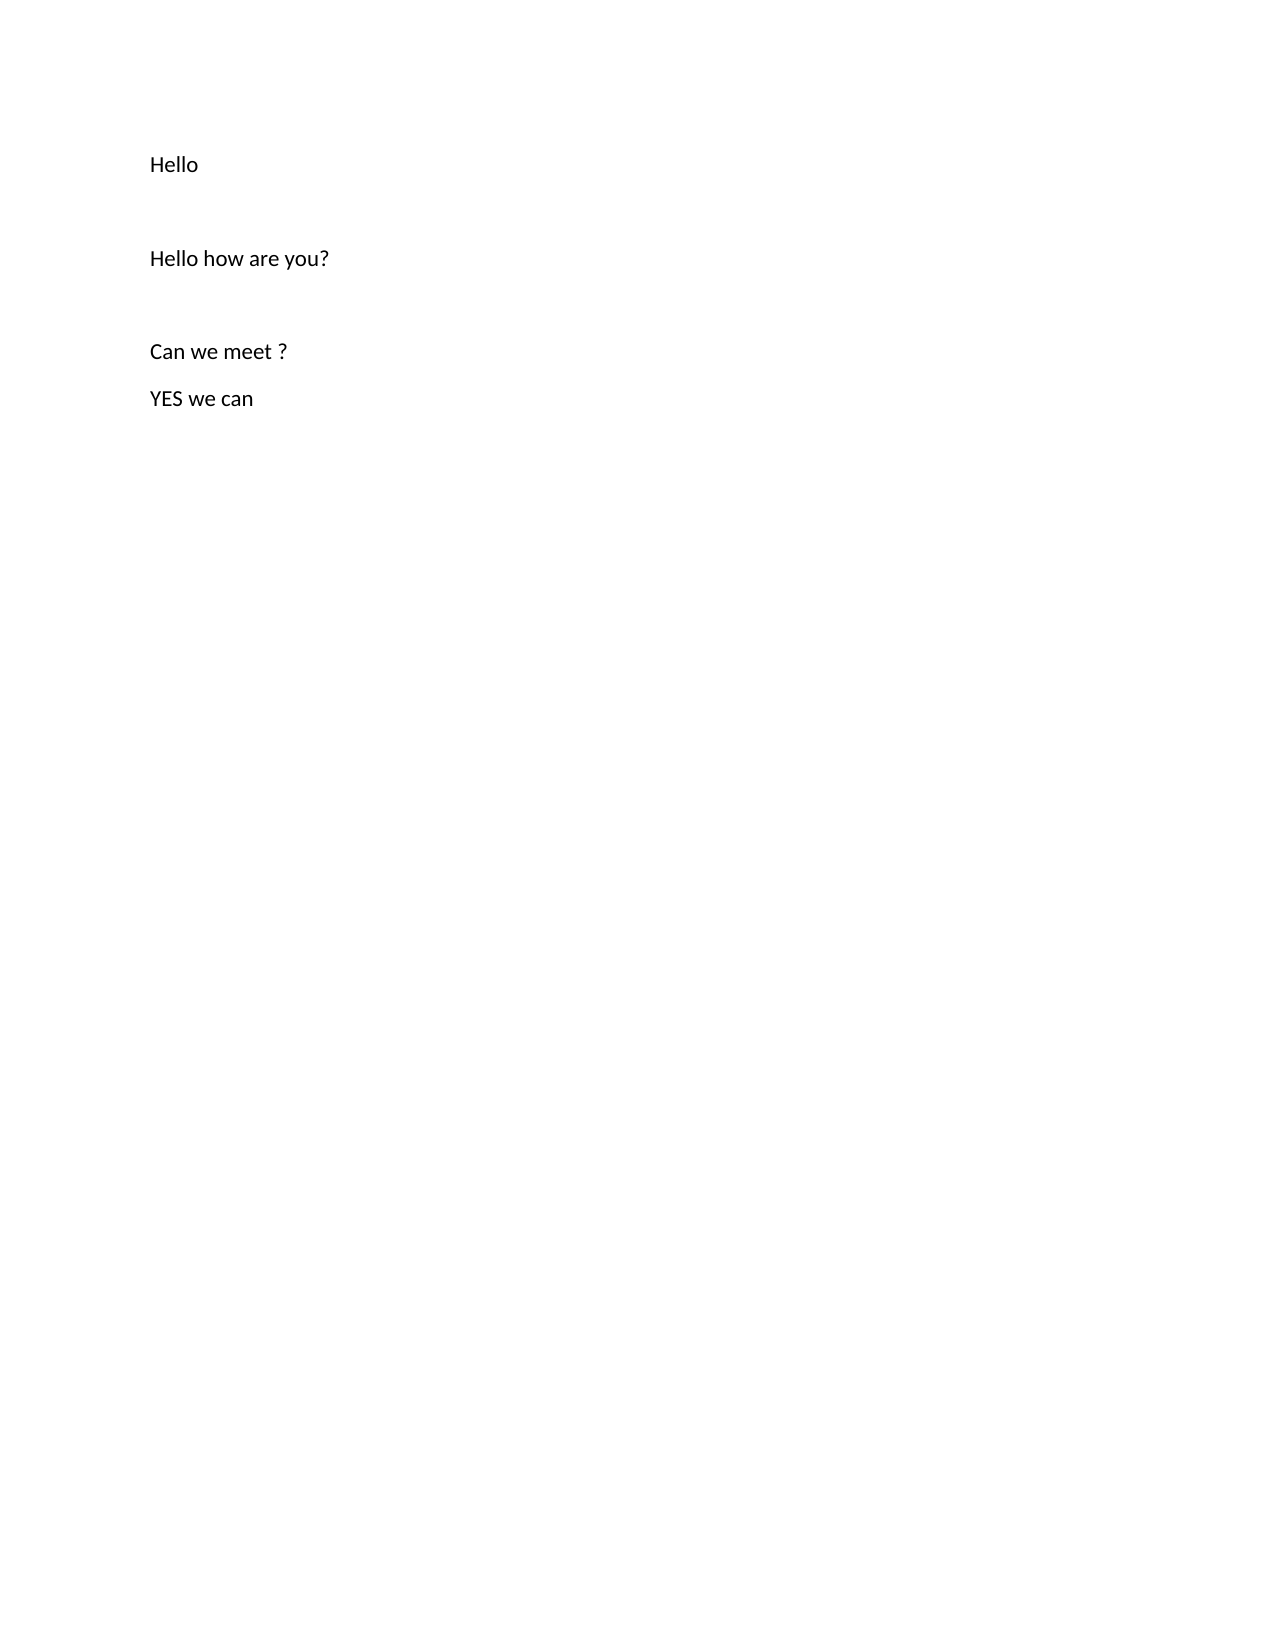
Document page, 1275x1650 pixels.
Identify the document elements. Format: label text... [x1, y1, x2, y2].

text Hello how are you? [150, 244, 1125, 272]
text Can we meet ? [150, 337, 1125, 366]
text Hello [150, 150, 1125, 178]
text YES we can [150, 384, 1125, 412]
